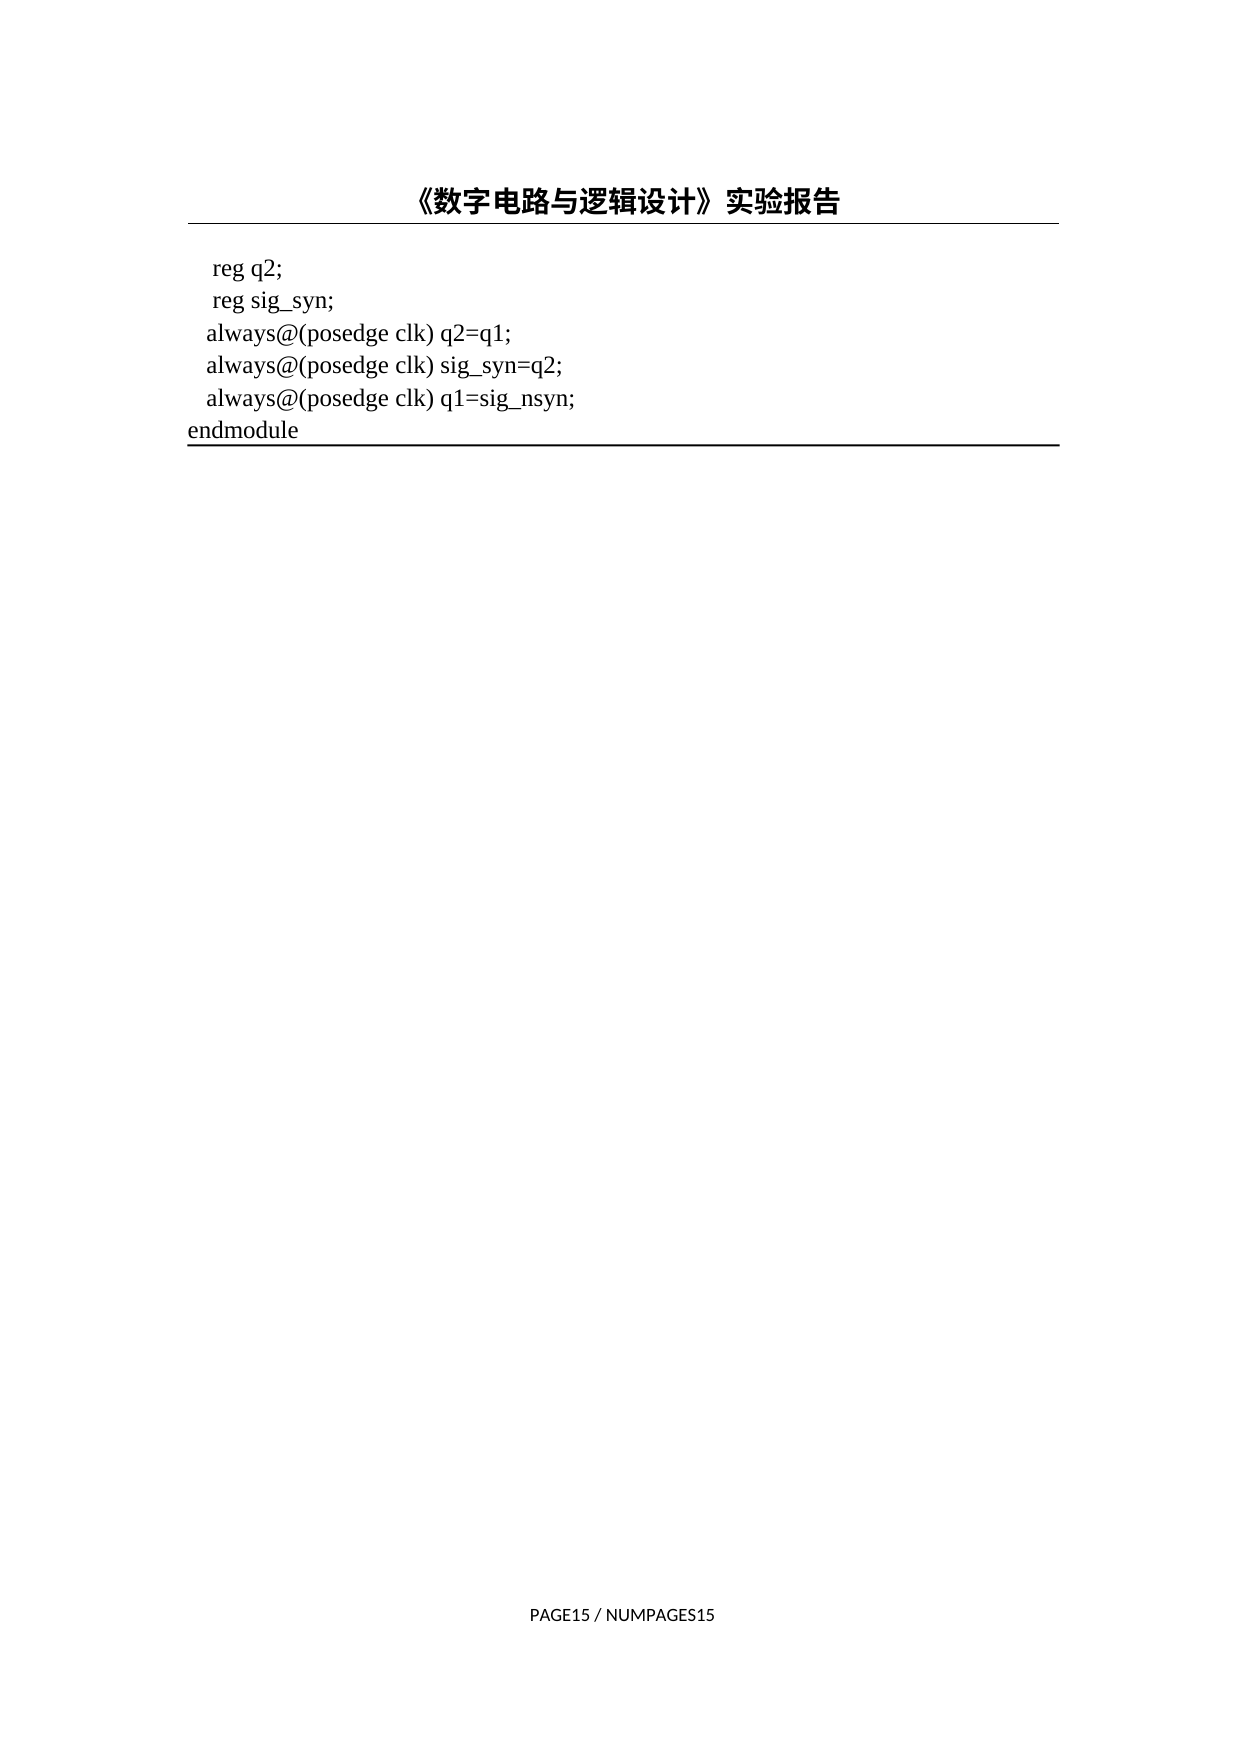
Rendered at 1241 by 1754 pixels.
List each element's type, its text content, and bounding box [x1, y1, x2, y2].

text reg q2; [187, 251, 1053, 283]
text endmodule [187, 413, 1053, 444]
text always@(posedge clk) q1=sig_nsyn; [187, 381, 1053, 413]
text always@(posedge clk) sig_syn=q2; [187, 348, 1053, 381]
text reg sig_syn; [187, 283, 1053, 316]
text always@(posedge clk) q2=q1; [187, 316, 1053, 348]
